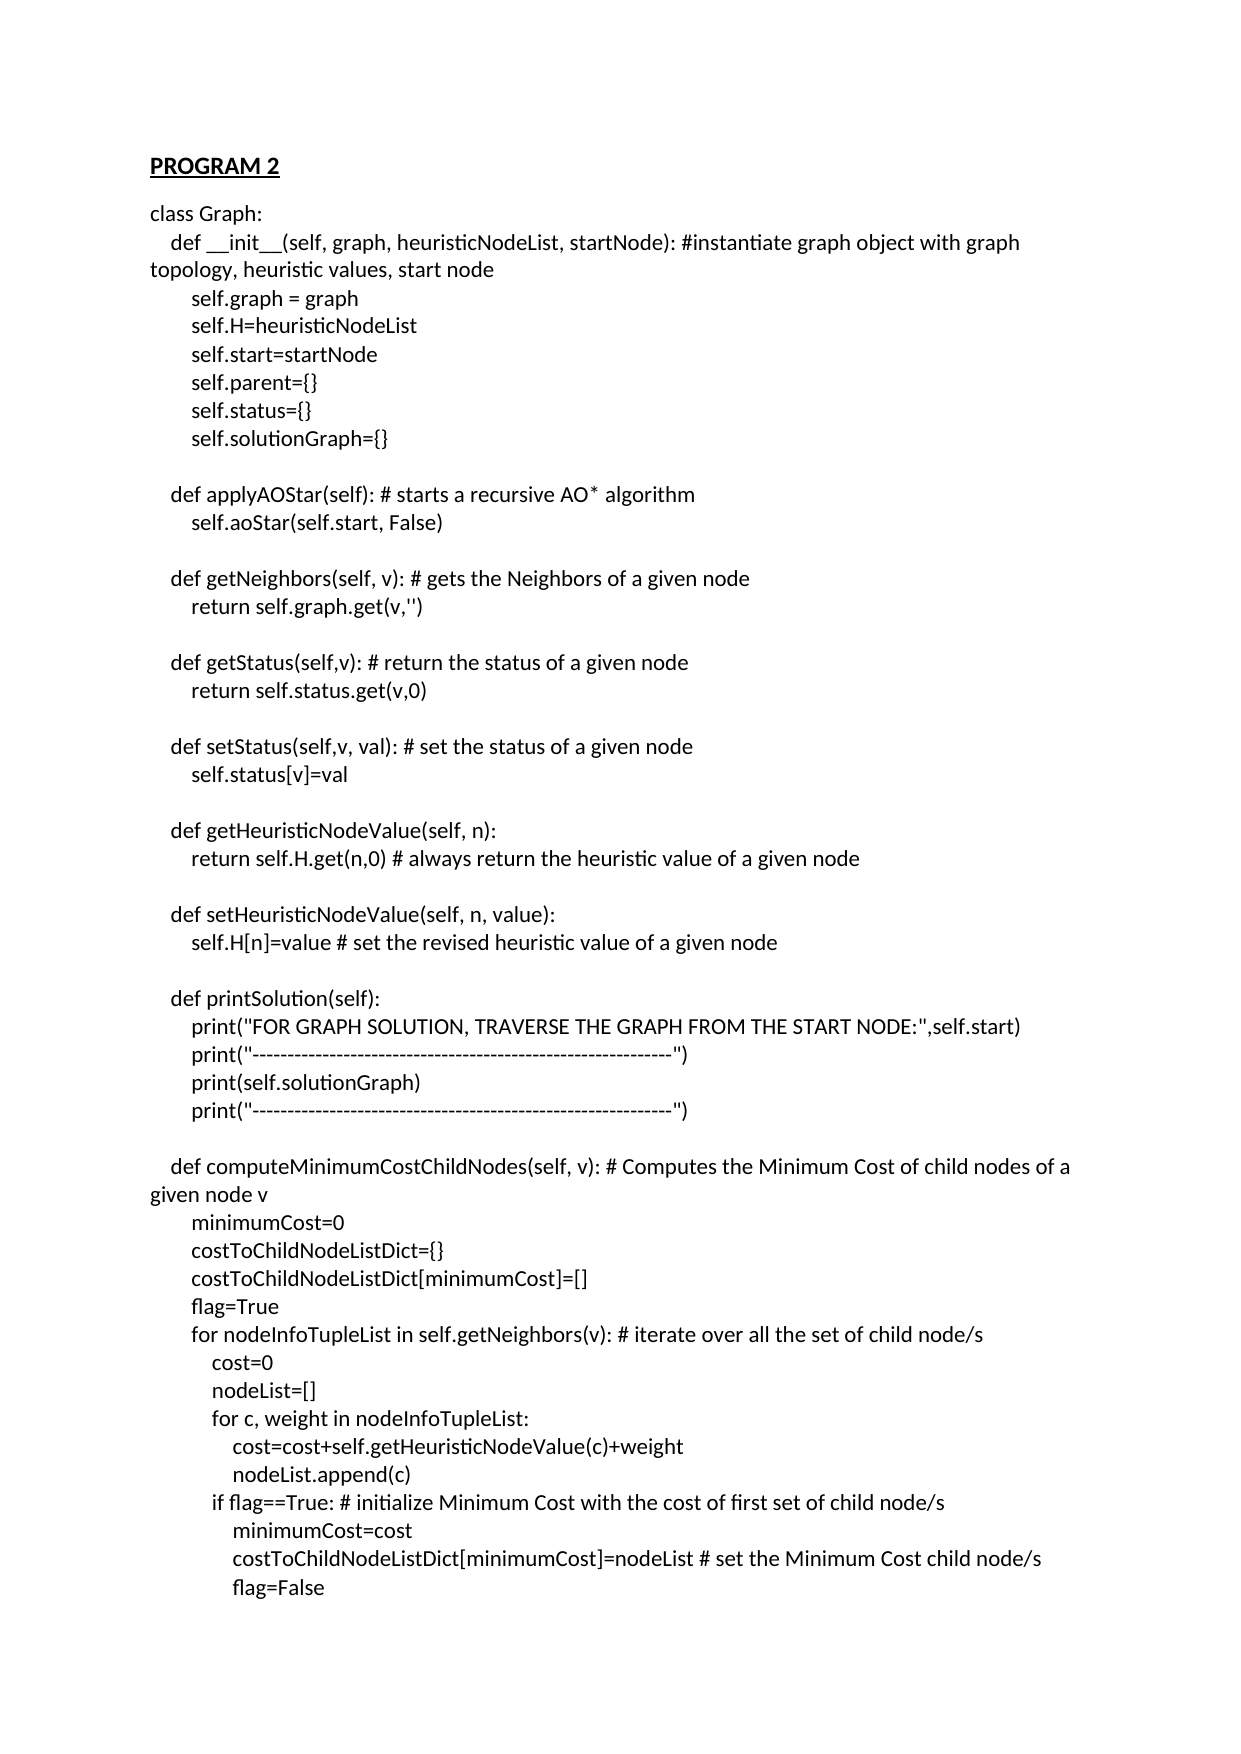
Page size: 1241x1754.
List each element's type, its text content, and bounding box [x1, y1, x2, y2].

text self.graph = graph [150, 284, 1090, 312]
text print(self.solutionGraph) [150, 1068, 1090, 1096]
text return self.H.get(n,0) # always return the heuristic value of a given node [150, 844, 1090, 872]
text PROGRAM 2 [150, 150, 1090, 181]
text print("------------------------------------------------------------") [150, 1096, 1090, 1124]
text costToChildNodeListDict[minimumCost]=[] [150, 1264, 1090, 1292]
text return self.graph.get(v,'') [150, 592, 1090, 620]
text def getNeighbors(self, v): # gets the Neighbors of a given node [150, 564, 1090, 592]
text def printSolution(self): [150, 984, 1090, 1012]
text cost=cost+self.getHeuristicNodeValue(c)+weight [150, 1432, 1090, 1461]
text nodeList=[] [150, 1376, 1090, 1404]
text self.status={} [150, 396, 1090, 424]
text self.H[n]=value # set the revised heuristic value of a given node [150, 928, 1090, 956]
text for c, weight in nodeInfoTupleList: [150, 1404, 1090, 1432]
text def setStatus(self,v, val): # set the status of a given node [150, 732, 1090, 760]
text flag=False [150, 1573, 1090, 1601]
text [150, 1544, 1090, 1573]
text print("------------------------------------------------------------") [150, 1040, 1090, 1068]
text def getHeuristicNodeValue(self, n): [150, 816, 1090, 844]
text def computeMinimumCostChildNodes(self, v): # Computes the Minimum Cost of child nodes of a given node v [150, 1152, 1090, 1208]
text def setHeuristicNodeValue(self, n, value): [150, 900, 1090, 928]
text def __init__(self, graph, heuristicNodeList, startNode): #instantiate graph object with graph topology, heuristic values, start node [150, 228, 1090, 284]
text flag=True [150, 1292, 1090, 1320]
text self.solutionGraph={} [150, 424, 1090, 452]
text self.aoStar(self.start, False) [150, 508, 1090, 536]
text return self.status.get(v,0) [150, 676, 1090, 704]
text def applyAOStar(self): # starts a recursive AO* algorithm [150, 480, 1090, 508]
text for nodeInfoTupleList in self.getNeighbors(v): # iterate over all the set of child node/s [150, 1320, 1090, 1348]
text self.H=heuristicNodeList [150, 312, 1090, 340]
text minimumCost=0 [150, 1208, 1090, 1236]
text self.parent={} [150, 368, 1090, 396]
text nodeList.append(c) [150, 1461, 1090, 1488]
text cost=0 [150, 1348, 1090, 1376]
text if flag==True: # initialize Minimum Cost with the cost of first set of child node/s [150, 1488, 1090, 1517]
text class Graph: [150, 199, 1090, 228]
text self.status[v]=val [150, 760, 1090, 788]
text print("FOR GRAPH SOLUTION, TRAVERSE THE GRAPH FROM THE START NODE:",self.start) [150, 1012, 1090, 1040]
text def getStatus(self,v): # return the status of a given node [150, 648, 1090, 676]
text self.start=startNode [150, 340, 1090, 368]
text costToChildNodeListDict={} [150, 1236, 1090, 1264]
text minimumCost=cost [150, 1517, 1090, 1544]
